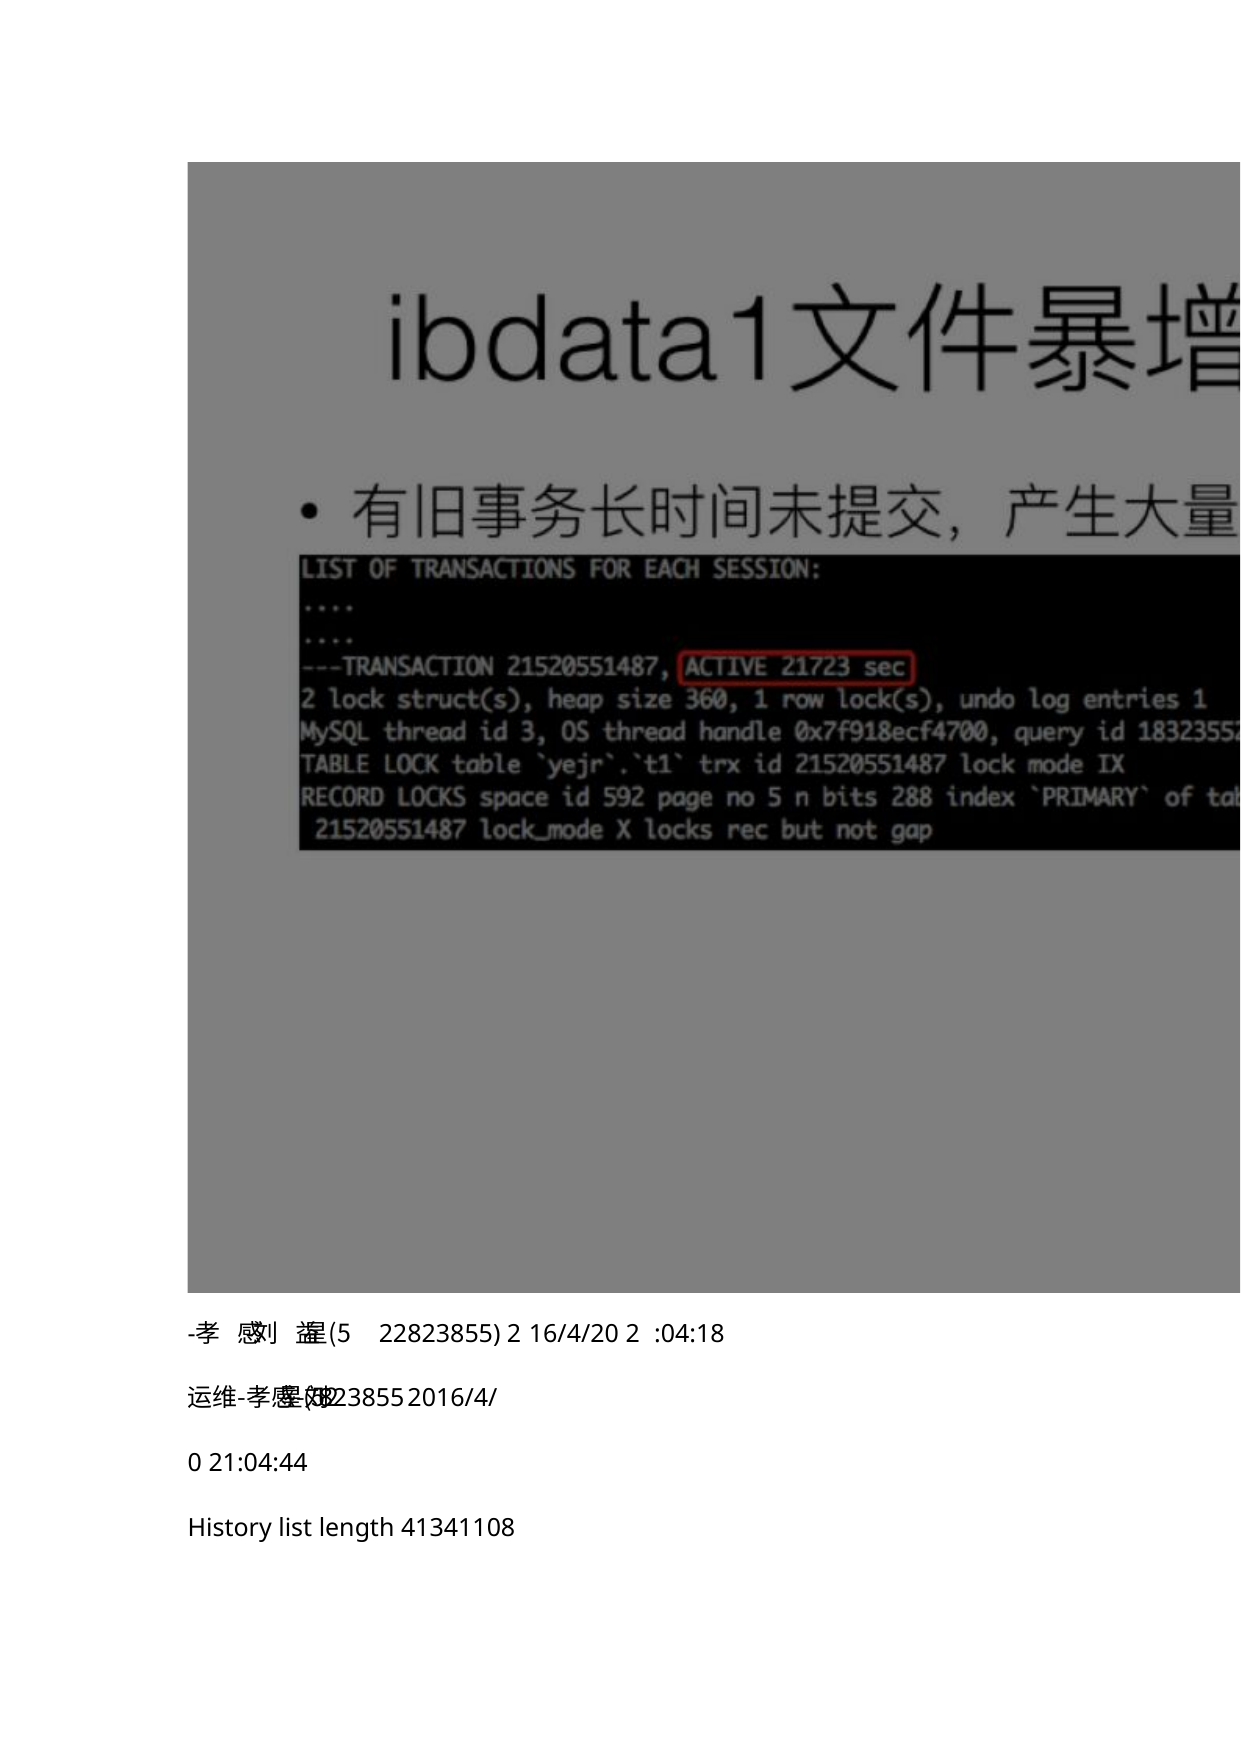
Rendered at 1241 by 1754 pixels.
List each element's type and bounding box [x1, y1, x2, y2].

picture [187, 162, 1241, 1293]
text [187, 1293, 1053, 1559]
